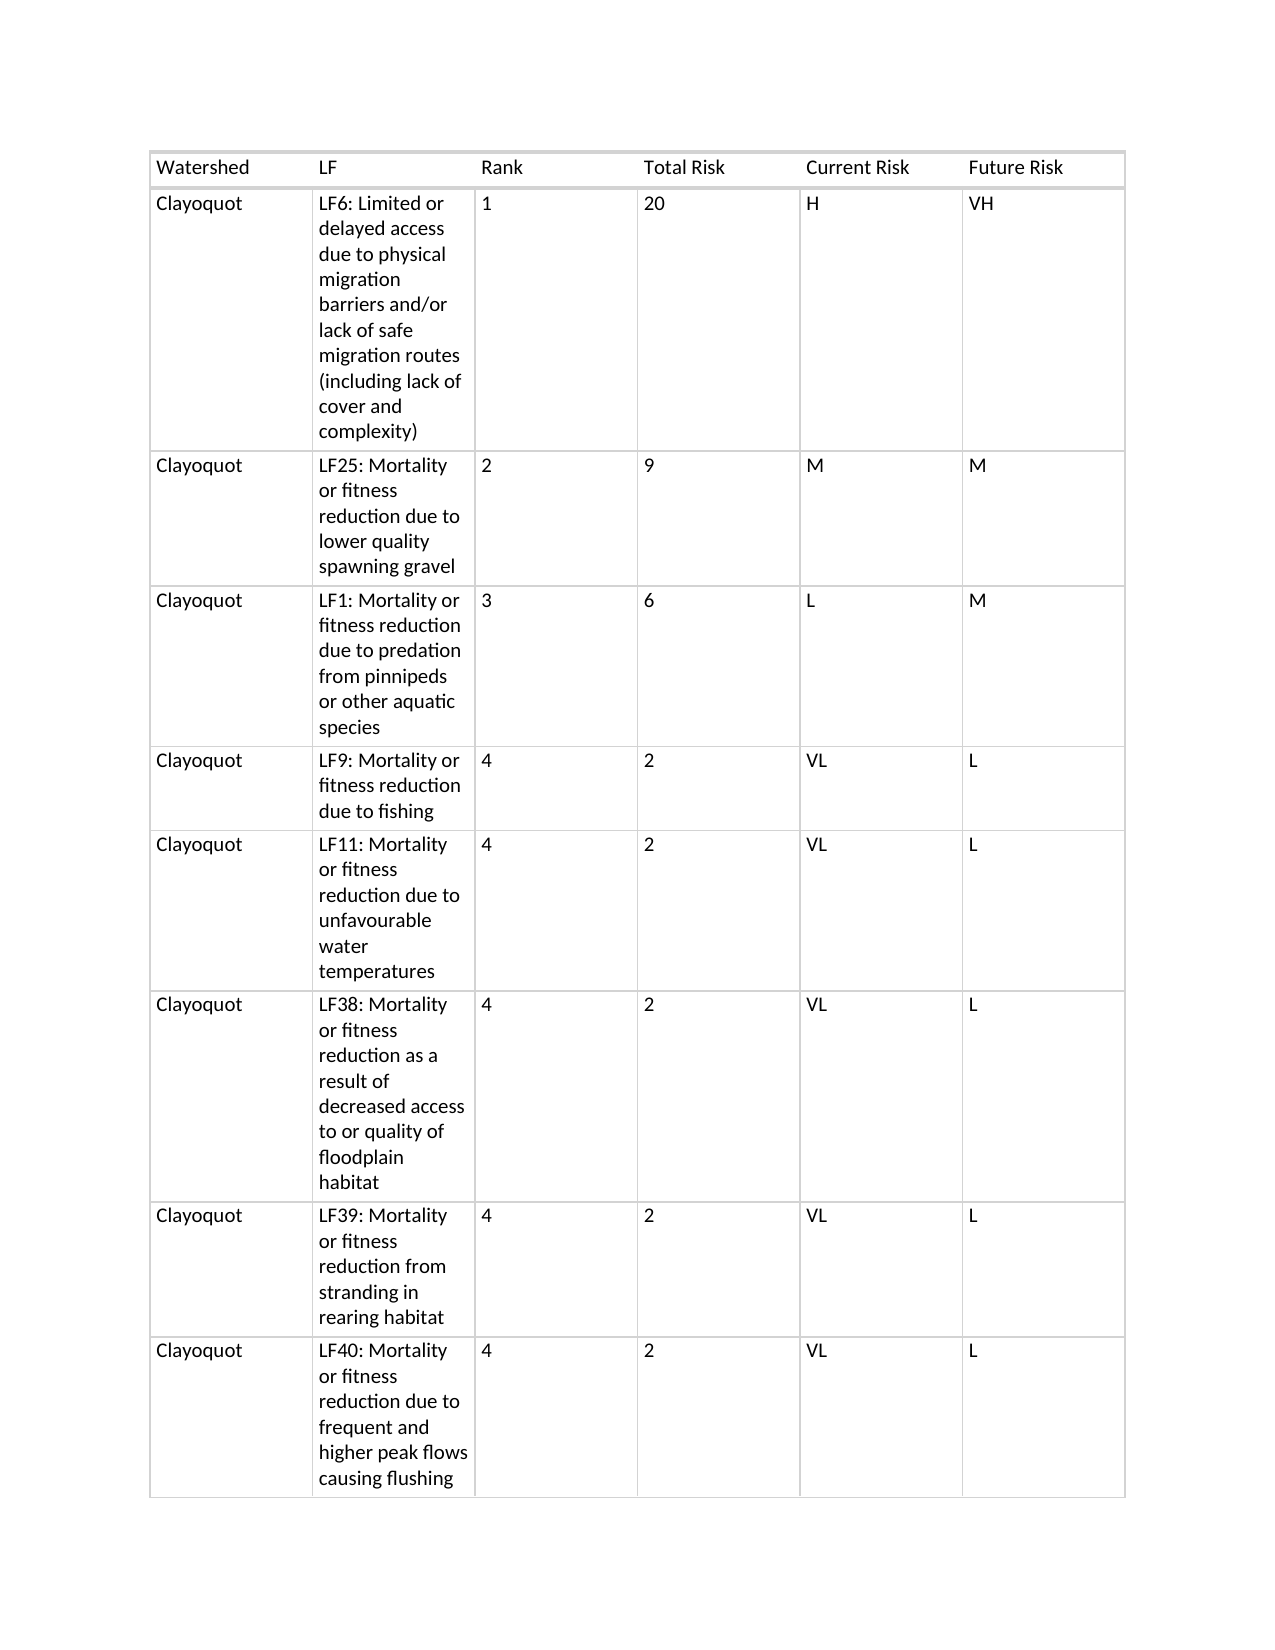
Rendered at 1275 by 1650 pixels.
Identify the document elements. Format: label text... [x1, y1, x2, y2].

table_cell L [801, 587, 962, 746]
table_cell 20 [638, 190, 799, 450]
table_cell 2 [638, 831, 799, 990]
table_cell L [963, 992, 1124, 1201]
table_cell Clayoquot [151, 452, 312, 585]
table_cell VL [801, 831, 962, 990]
table_cell 2 [638, 992, 799, 1201]
table_cell LF40: Mortality or fitness reduction due to frequent and higher peak flows causing flushing [313, 1338, 474, 1496]
table_cell VL [801, 1338, 962, 1496]
table_cell 4 [476, 1338, 637, 1496]
table_cell Clayoquot [151, 190, 312, 450]
table_cell M [801, 452, 962, 585]
table_cell H [801, 190, 962, 450]
table_cell 6 [638, 587, 799, 746]
table_cell VL [801, 747, 962, 830]
table_cell 2 [638, 1203, 799, 1336]
table_cell 9 [638, 452, 799, 585]
table_cell LF1: Mortality or fitness reduction due to predation from pinnipeds or other aquatic species [313, 587, 474, 746]
table_cell LF9: Mortality or fitness reduction due to fishing [313, 747, 474, 830]
table_cell 3 [476, 587, 637, 746]
table_cell LF11: Mortality or fitness reduction due to unfavourable water temperatures [313, 831, 474, 990]
table_cell L [963, 1203, 1124, 1336]
table_header Rank [475, 154, 637, 186]
table_cell Clayoquot [151, 831, 312, 990]
table_cell 4 [476, 831, 637, 990]
table_header Future Risk [963, 154, 1124, 186]
table_cell Clayoquot [151, 1338, 312, 1496]
table_cell 2 [638, 1338, 799, 1496]
table_cell VL [801, 992, 962, 1201]
table_cell VH [963, 190, 1124, 450]
table_cell VL [801, 1203, 962, 1336]
table_cell L [963, 1338, 1124, 1496]
table_cell 2 [638, 747, 799, 830]
table_cell LF39: Mortality or fitness reduction from stranding in rearing habitat [313, 1203, 474, 1336]
table_cell 2 [476, 452, 637, 585]
table_cell Clayoquot [151, 587, 312, 746]
table_header LF [313, 154, 475, 186]
table_cell LF25: Mortality or fitness reduction due to lower quality spawning gravel [313, 452, 474, 585]
table_cell 1 [476, 190, 637, 450]
table_cell 4 [476, 1203, 637, 1336]
table_header Watershed [151, 154, 312, 186]
table_cell Clayoquot [151, 992, 312, 1201]
table_cell Clayoquot [151, 1203, 312, 1336]
table_cell L [963, 831, 1124, 990]
table_header Total Risk [638, 154, 800, 186]
table_header Current Risk [800, 154, 962, 186]
table_cell M [963, 452, 1124, 585]
table_cell L [963, 747, 1124, 830]
table_cell LF6: Limited or delayed access due to physical migration barriers and/or lack of safe migration routes (including lack of cover and complexity) [313, 190, 474, 450]
table_cell M [963, 587, 1124, 746]
table_cell Clayoquot [151, 747, 312, 830]
table_cell 4 [476, 747, 637, 830]
table_cell 4 [476, 992, 637, 1201]
table_cell LF38: Mortality or fitness reduction as a result of decreased access to or quality of floodplain habitat [313, 992, 474, 1201]
